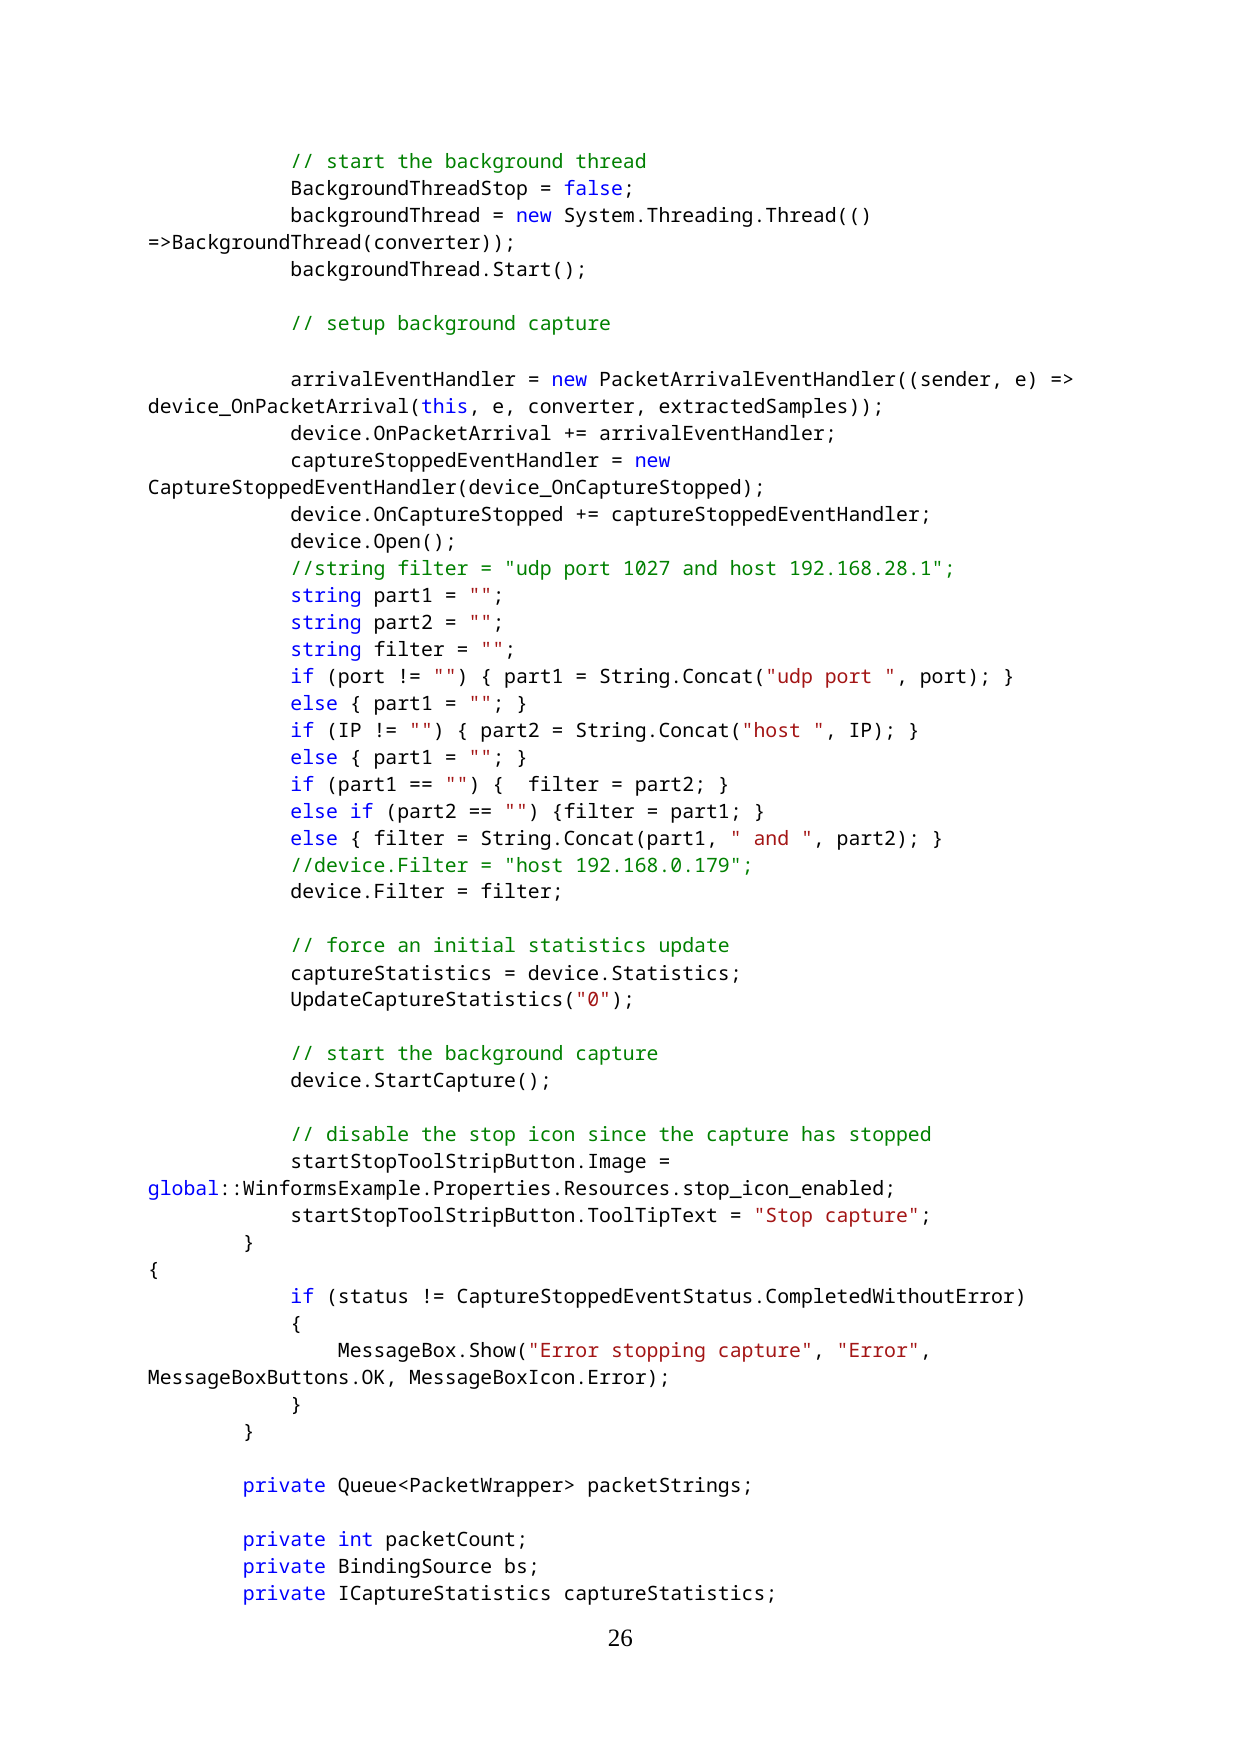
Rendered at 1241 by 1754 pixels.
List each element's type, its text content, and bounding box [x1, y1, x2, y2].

text backgroundThread = new System.Threading.Thread(() =>BackgroundThread(converter)); [148, 202, 1093, 256]
text //device.Filter = "host 192.168.0.179"; [148, 851, 1093, 878]
text device.Open(); [148, 527, 1093, 554]
text startStopToolStripButton.ToolTipText = "Stop capture"; [148, 1202, 1093, 1228]
text else { part1 = ""; } [148, 743, 1093, 770]
text string filter = ""; [148, 635, 1093, 662]
text device.OnCaptureStopped += captureStoppedEventHandler; [148, 500, 1093, 527]
text backgroundThread.Start(); [148, 256, 1093, 282]
text string part1 = ""; [148, 581, 1093, 608]
text { [148, 1309, 1093, 1336]
text // force an initial statistics update [148, 932, 1093, 959]
text else { part1 = ""; } [148, 689, 1093, 716]
text string part2 = ""; [148, 608, 1093, 635]
text MessageBox.Show("Error stopping capture", "Error", MessageBoxButtons.OK, MessageBoxIcon.Error); [148, 1336, 1093, 1390]
text else { filter = String.Concat(part1, " and ", part2); } [148, 824, 1093, 851]
text if (port != "") { part1 = String.Concat("udp port ", port); } [148, 662, 1093, 689]
text // start the background thread [148, 148, 1093, 174]
text arrivalEventHandler = new PacketArrivalEventHandler((sender, e) => device_OnPacketArrival(this, e, converter, extractedSamples)); [148, 365, 1093, 419]
text if (status != CaptureStoppedEventStatus.CompletedWithoutError) [148, 1282, 1093, 1309]
text // start the background capture [148, 1040, 1093, 1067]
text private BindingSource bs; [148, 1552, 1093, 1579]
text // setup background capture [148, 309, 1093, 336]
text } [148, 1228, 1093, 1256]
text if (part1 == "") { filter = part2; } [148, 770, 1093, 797]
text UpdateCaptureStatistics("0"); [148, 986, 1093, 1013]
text captureStoppedEventHandler = new CaptureStoppedEventHandler(device_OnCaptureStopped); [148, 446, 1093, 500]
text private ICaptureStatistics captureStatistics; [148, 1579, 1093, 1606]
text //string filter = "udp port 1027 and host 192.168.28.1"; [148, 554, 1093, 581]
text device.StartCapture(); [148, 1067, 1093, 1094]
text device.Filter = filter; [148, 878, 1093, 905]
text if (IP != "") { part2 = String.Concat("host ", IP); } [148, 716, 1093, 743]
text private int packetCount; [148, 1525, 1093, 1552]
text BackgroundThreadStop = false; [148, 174, 1093, 202]
text else if (part2 == "") {filter = part1; } [148, 797, 1093, 824]
text { [148, 1256, 1093, 1282]
text } [148, 1417, 1093, 1444]
text } [148, 1390, 1093, 1417]
text private Queue<PacketWrapper> packetStrings; [148, 1471, 1093, 1498]
text startStopToolStripButton.Image = global::WinformsExample.Properties.Resources.stop_icon_enabled; [148, 1148, 1093, 1202]
text // disable the stop icon since the capture has stopped [148, 1121, 1093, 1148]
text captureStatistics = device.Statistics; [148, 959, 1093, 986]
text device.OnPacketArrival += arrivalEventHandler; [148, 419, 1093, 446]
